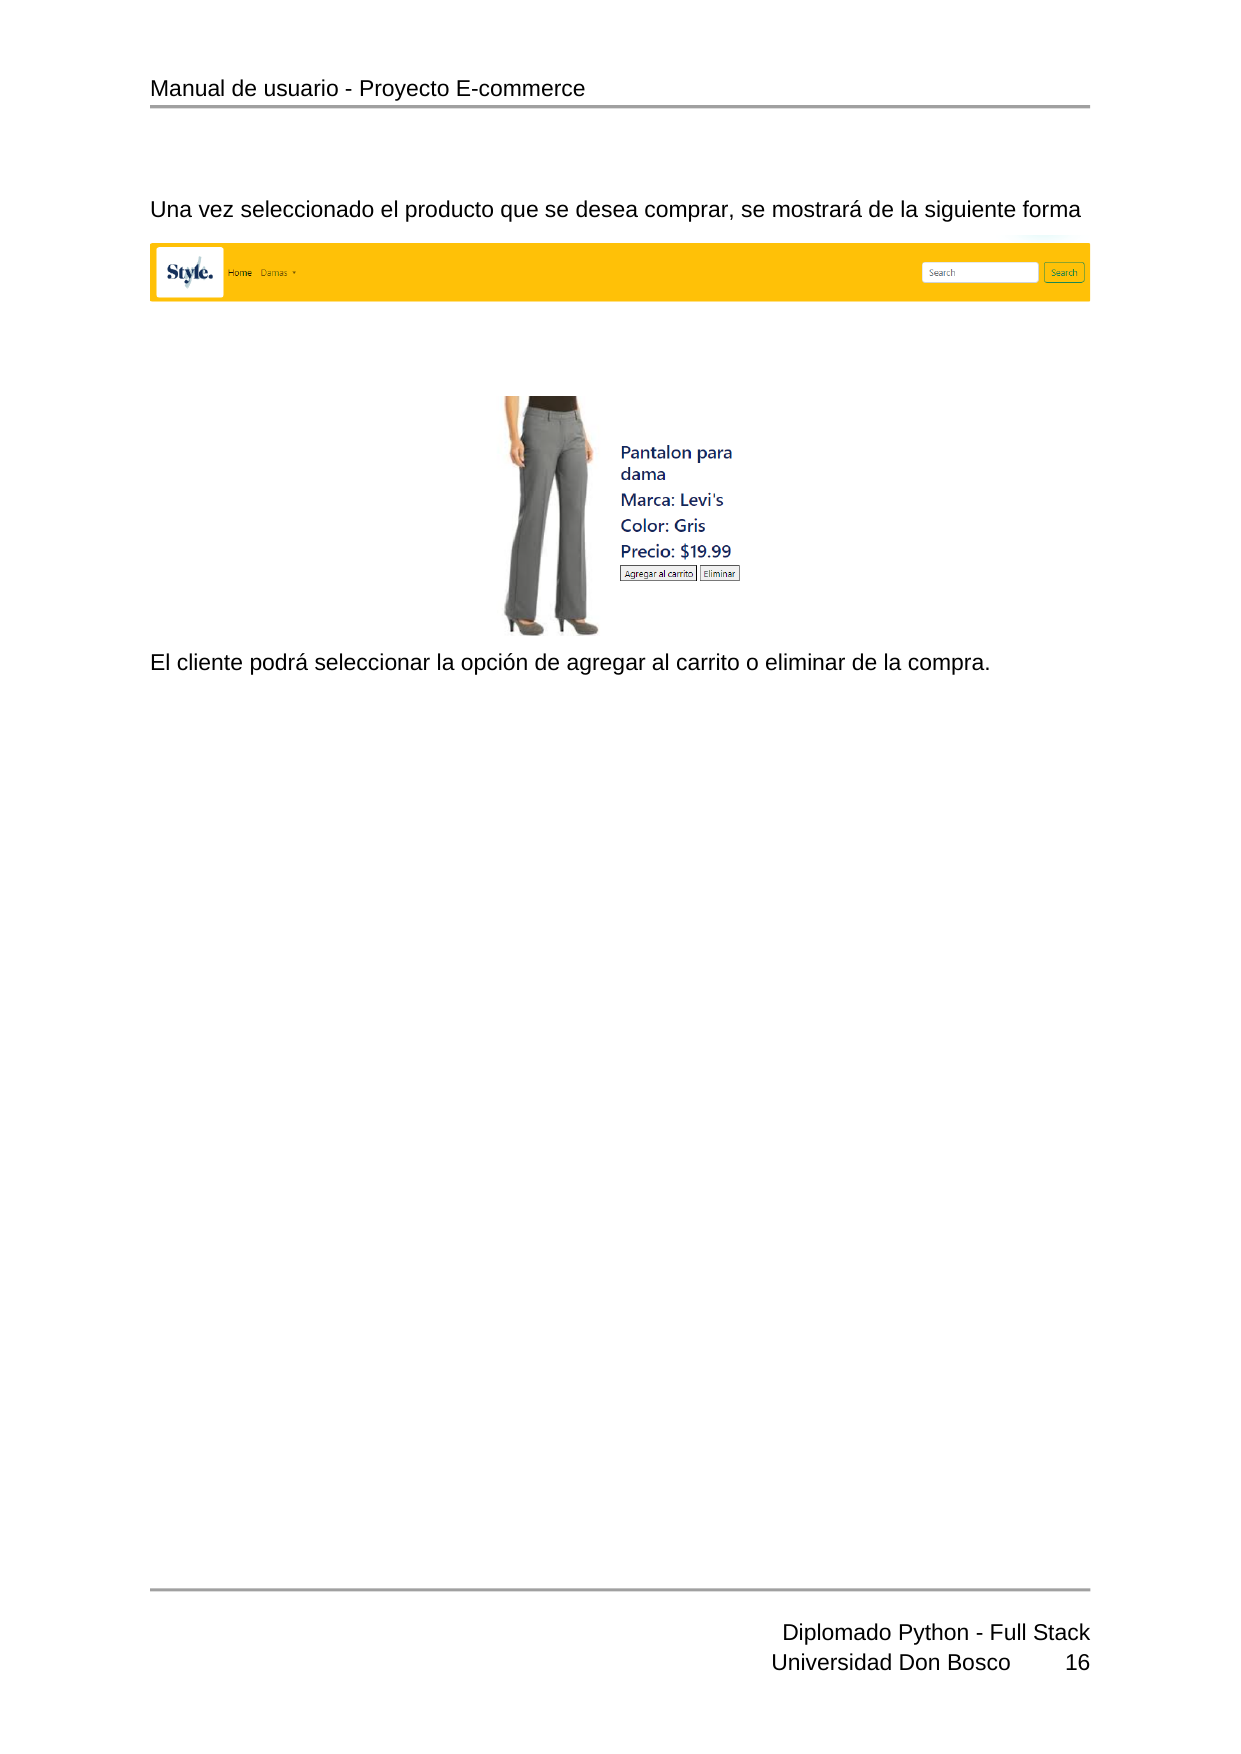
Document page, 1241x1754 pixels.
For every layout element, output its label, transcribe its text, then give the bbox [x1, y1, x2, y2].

text El cliente podrá seleccionar la opción de agregar al carrito o eliminar de la compra. [150, 648, 1090, 675]
picture [150, 235, 1091, 636]
text Una vez seleccionado el producto que se desea comprar, se mostrará de la siguiente forma [150, 196, 1090, 222]
